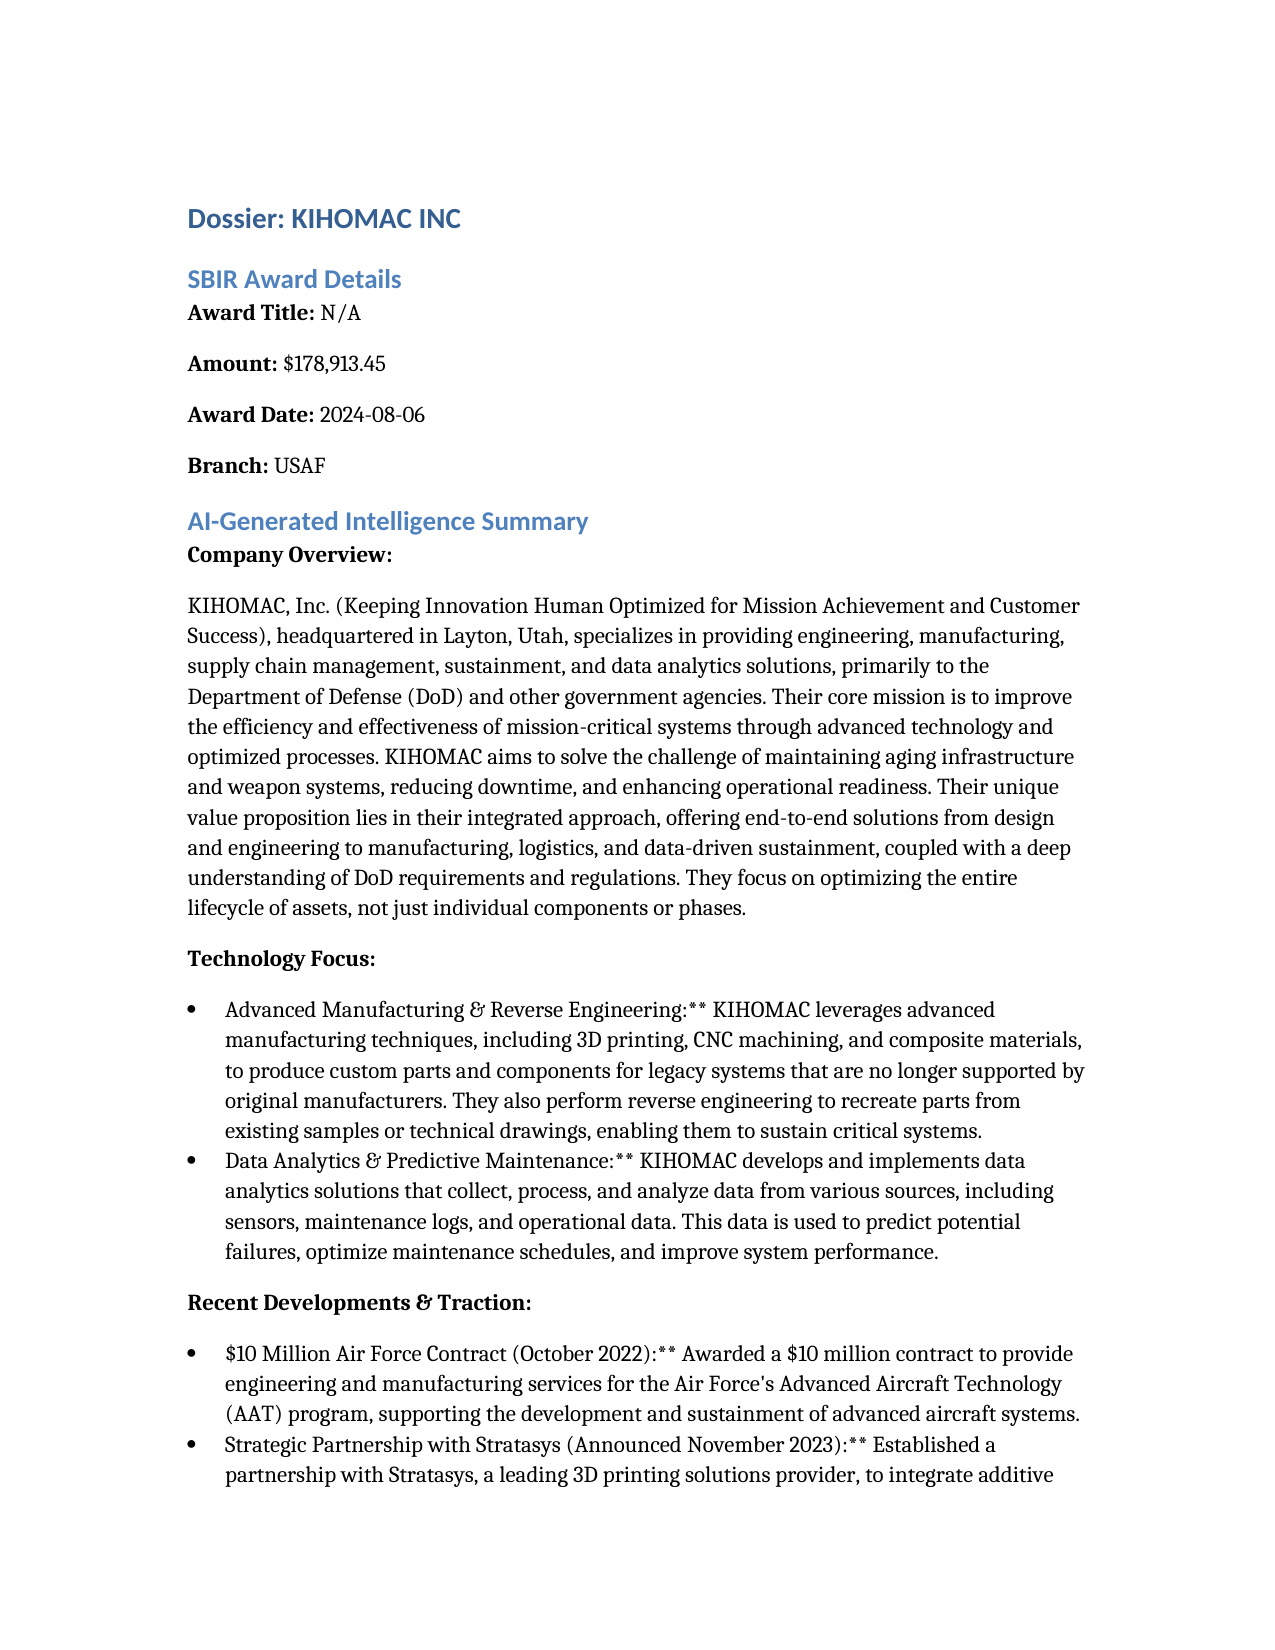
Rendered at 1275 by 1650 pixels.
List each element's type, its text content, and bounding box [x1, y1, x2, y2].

list Data Analytics & Predictive Maintenance:** KIHOMAC develops and implements data analytics solutions that collect, process, and analyze data from various sources, including sensors, maintenance logs, and operational data. This data is used to predict potential failures, optimize maintenance schedules, and improve system performance. [187, 1148, 1087, 1265]
text Technology Focus: [187, 946, 1087, 972]
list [187, 1431, 1087, 1488]
text Branch: USAF [187, 453, 1087, 479]
text Company Overview: [187, 542, 1087, 568]
subtitle Dossier: KIHOMAC INC [187, 200, 1087, 236]
text Recent Developments & Traction: [187, 1290, 1087, 1316]
text Amount: $178,913.45 [187, 351, 1087, 377]
subtitle AI-Generated Intelligence Summary [187, 504, 1087, 537]
list Advanced Manufacturing & Reverse Engineering:** KIHOMAC leverages advanced manufacturing techniques, including 3D printing, CNC machining, and composite materials, to produce custom parts and components for legacy systems that are no longer supported by original manufacturers. They also perform reverse engineering to recreate parts from existing samples or technical drawings, enabling them to sustain critical systems. [187, 997, 1087, 1144]
text Award Date: 2024-08-06 [187, 402, 1087, 428]
list $10 Million Air Force Contract (October 2022):** Awarded a $10 million contract to provide engineering and manufacturing services for the Air Force's Advanced Aircraft Technology (AAT) program, supporting the development and sustainment of advanced aircraft systems. [187, 1341, 1087, 1427]
subtitle SBIR Award Details [187, 262, 1087, 295]
text Award Title: N/A [187, 300, 1087, 326]
text KIHOMAC, Inc. (Keeping Innovation Human Optimized for Mission Achievement and Customer Success), headquartered in Layton, Utah, specializes in providing engineering, manufacturing, supply chain management, sustainment, and data analytics solutions, primarily to the Department of Defense (DoD) and other government agencies. Their core mission is to improve the efficiency and effectiveness of mission-critical systems through advanced technology and optimized processes. KIHOMAC aims to solve the challenge of maintaining aging infrastructure and weapon systems, reducing downtime, and enhancing operational readiness. Their unique value proposition lies in their integrated approach, offering end-to-end solutions from design and engineering to manufacturing, logistics, and data-driven sustainment, coupled with a deep understanding of DoD requirements and regulations. They focus on optimizing the entire lifecycle of assets, not just individual components or phases. [187, 593, 1087, 921]
